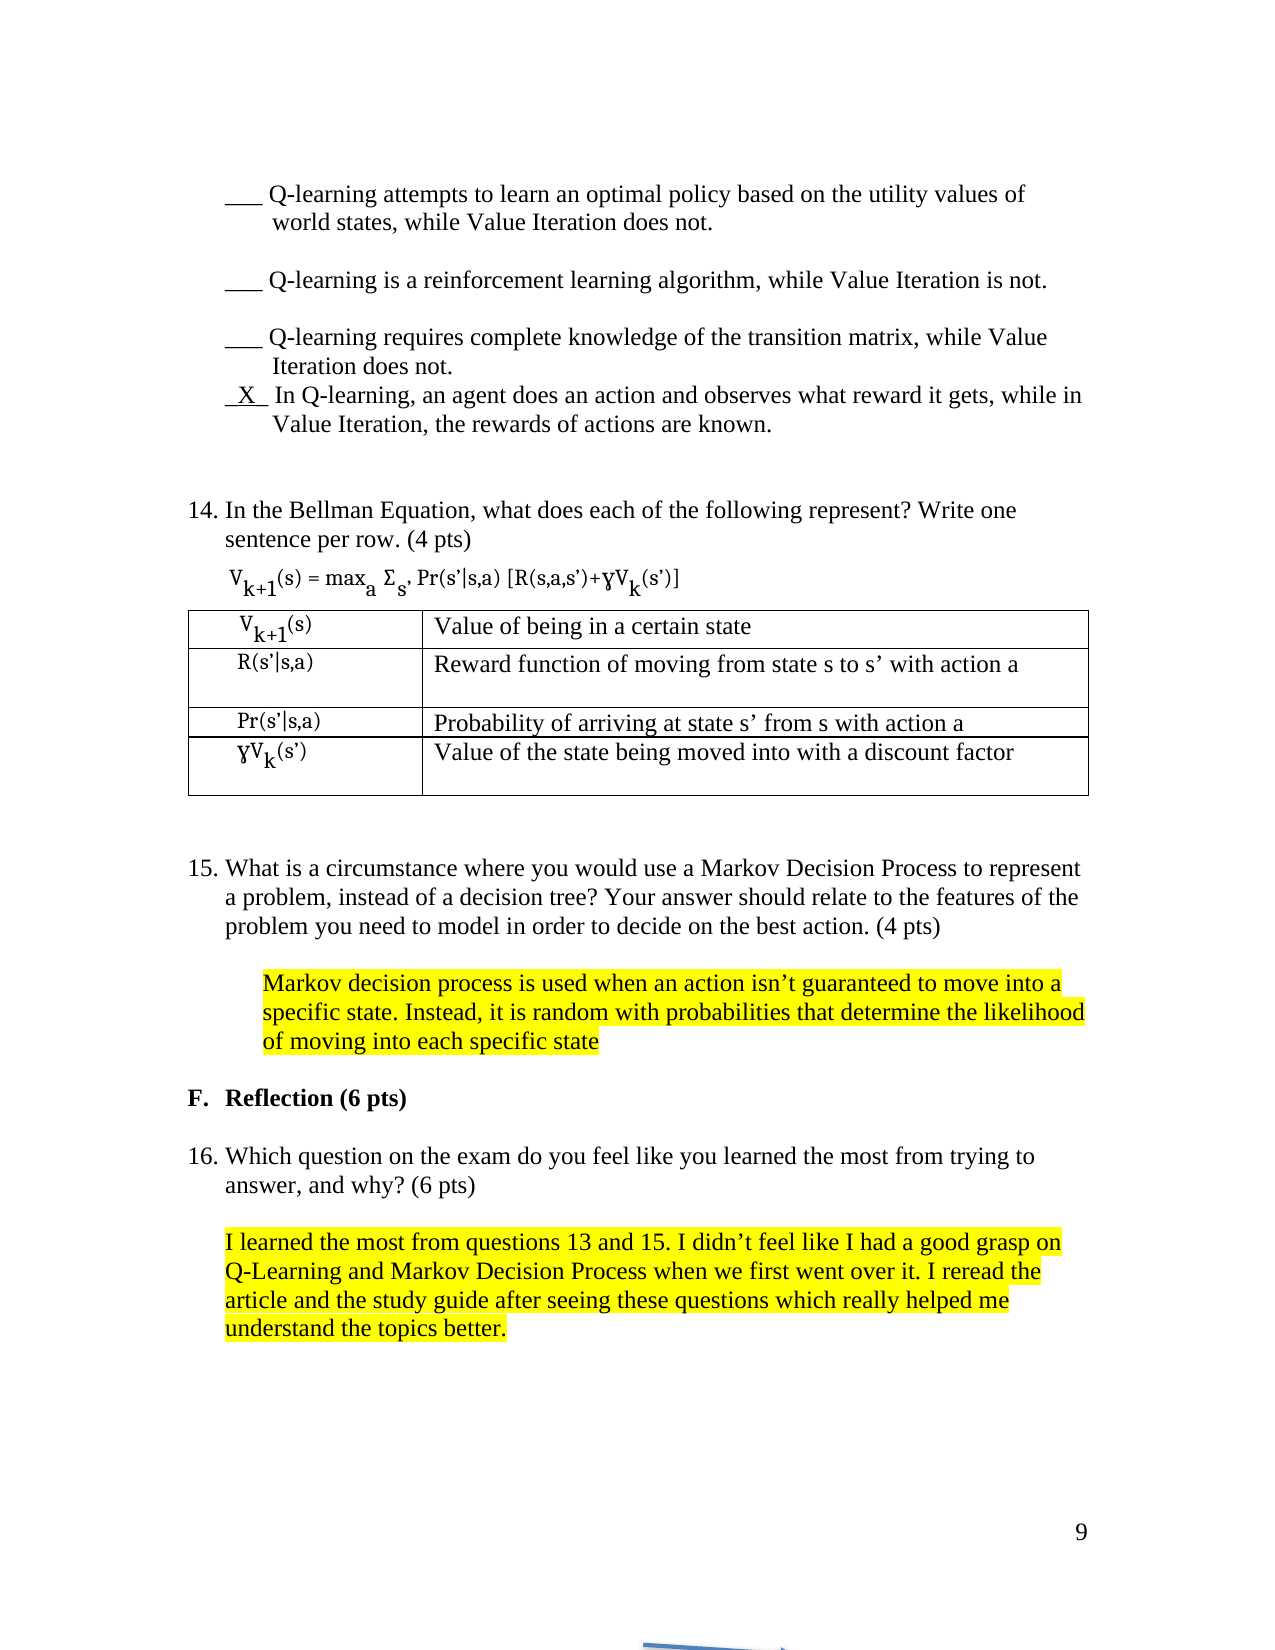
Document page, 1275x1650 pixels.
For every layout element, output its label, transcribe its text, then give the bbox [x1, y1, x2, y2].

list In the Bellman Equation, what does each of the following represent? Write one sentence per row. (4 pts) [187, 495, 1087, 552]
table_cell Pr(s’|s,a) [189, 708, 422, 736]
text I learned the most from questions 13 and 15. I didn’t feel like I had a good grasp on Q-Learning and Markov Decision Process when we first went over it. I reread the article and the study guide after seeing these questions which really helped me understand the topics better. [225, 1227, 1087, 1342]
list ___ Q-learning is a reinforcement learning algorithm, while Value Iteration is not. [225, 265, 1087, 294]
table_cell Probability of arriving at state s’ from s with action a [423, 708, 1088, 736]
table_cell R(s’|s,a) [189, 649, 422, 707]
table_header Vk+1(s) [189, 611, 422, 648]
list What is a circumstance where you would use a Markov Decision Process to represent a problem, instead of a decision tree? Your answer should relate to the features of the problem you need to model in order to decide on the best action. (4 pts) [187, 853, 1087, 940]
list Reflection (6 pts) [187, 1083, 1087, 1112]
text _X_ In Q-learning, an agent does an action and observes what reward it gets, while in Value Iteration, the rewards of actions are known. [225, 380, 1087, 437]
list Which question on the exam do you feel like you learned the most from trying to answer, and why? (6 pts) [187, 1141, 1087, 1198]
text ___ Q-learning attempts to learn an optimal policy based on the utility values of world states, while Value Iteration does not. [225, 179, 1087, 236]
table_cell Value of the state being moved into with a discount factor [423, 738, 1088, 795]
text Markov decision process is used when an action isn’t guaranteed to move into a specific state. Instead, it is random with probabilities that determine the likelihood of moving into each specific state [262, 968, 1087, 1055]
text ___ Q-learning requires complete knowledge of the transition matrix, while Value Iteration does not. [225, 322, 1087, 380]
table_header Value of being in a certain state [423, 611, 1088, 648]
table_cell ɣVk(s’) [189, 738, 422, 795]
table_cell Reward function of moving from state s to s’ with action a [423, 649, 1088, 707]
